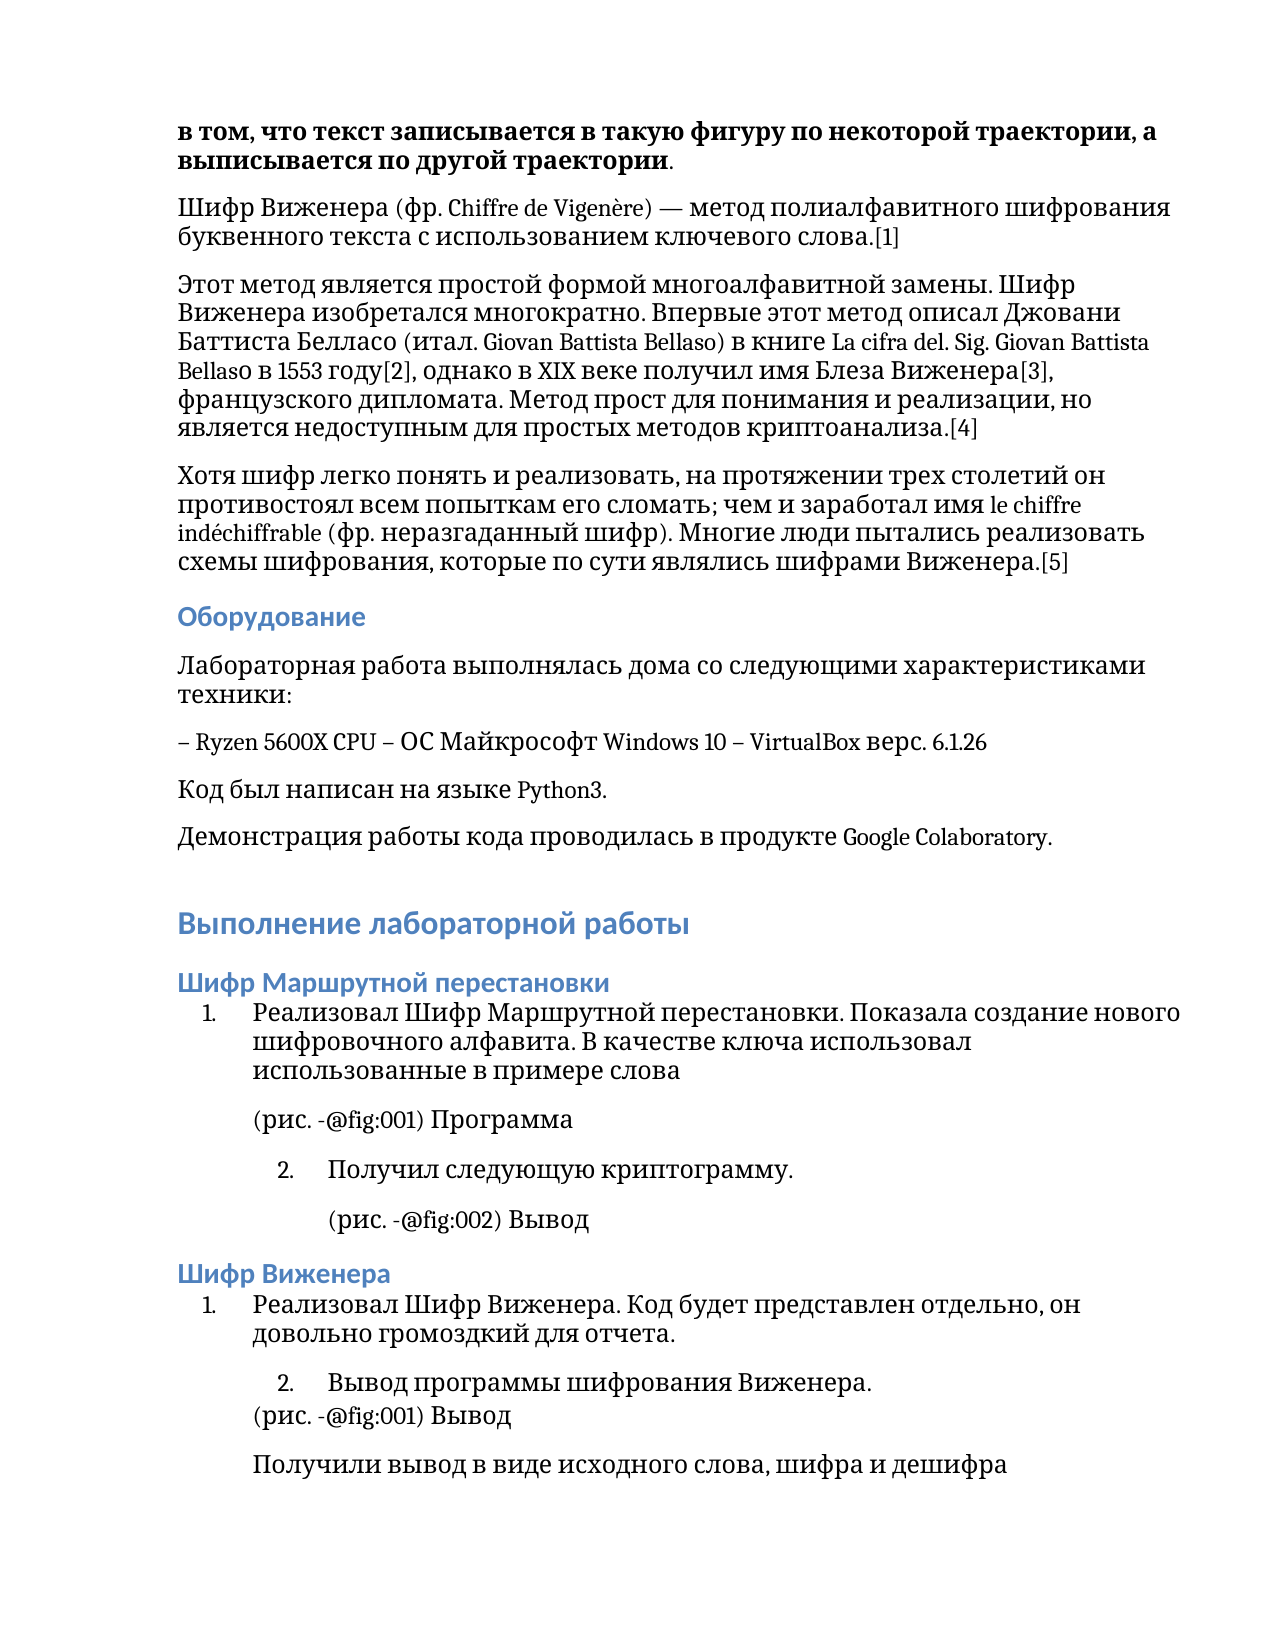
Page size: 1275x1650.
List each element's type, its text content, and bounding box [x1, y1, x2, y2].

text – Ryzen 5600X CPU – ОС Майкрософт Windows 10 – VirtualBox верс. 6.1.26 [177, 728, 1186, 757]
list (рис. -@fig:001) Вывод [202, 1402, 1186, 1430]
list Реализовал Шифр Маршрутной перестановки. Показала создание нового шифровочного алфавита. В качестве ключа использовал использованные в примере слова [202, 999, 1186, 1086]
text Демонстрация работы кода проводилась в продукте Google Colaboratory. [177, 823, 1186, 852]
list Получил следующую криптограмму. [277, 1156, 1186, 1185]
list Реализовал Шифр Виженера. Код будет представлен отдельно, он довольно громоздкий для отчета. [202, 1291, 1186, 1348]
subtitle Шифр Маршрутной перестановки [177, 964, 1186, 999]
subtitle Оборудование [177, 598, 1186, 633]
text Шифр Виженера (фр. Chiffre de Vigenère) — метод полиалфавитного шифрования буквенного текста с использованием ключевого слова.[1] [177, 194, 1186, 252]
list (рис. -@fig:002) Вывод [277, 1206, 1186, 1234]
subtitle Выполнение лабораторной работы [177, 902, 1186, 943]
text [177, 118, 1186, 176]
text Лабораторная работа выполнялась дома со следующими характеристиками техники: [177, 652, 1186, 709]
list (рис. -@fig:001) Программа [202, 1106, 1186, 1135]
list Получили вывод в виде исходного слова, шифра и дешифра [202, 1451, 1186, 1480]
text Код был написан на языке Python3. [177, 776, 1186, 804]
text Хотя шифр легко понять и реализовать, на протяжении трех столетий он противостоял всем попыткам его сломать; чем и заработал имя le chiffre indéchiffrable (фр. неразгаданный шифр). Многие люди пытались реализовать схемы шифрования, которые по сути являлись шифрами Виженера.[5] [177, 462, 1186, 577]
list Вывод программы шифрования Виженера. [277, 1369, 1186, 1398]
subtitle Шифр Виженера [177, 1255, 1186, 1291]
text Этот метод является простой формой многоалфавитной замены. Шифр Виженера изобретался многократно. Впервые этот метод описал Джовани Баттиста Белласо (итал. Giovan Battista Bellaso) в книге La cifra del. Sig. Giovan Battista Bellasо в 1553 году[2], однако в XIX веке получил имя Блеза Виженера[3], французского дипломата. Метод прост для понимания и реализации, но является недоступным для простых методов криптоанализа.[4] [177, 271, 1186, 443]
